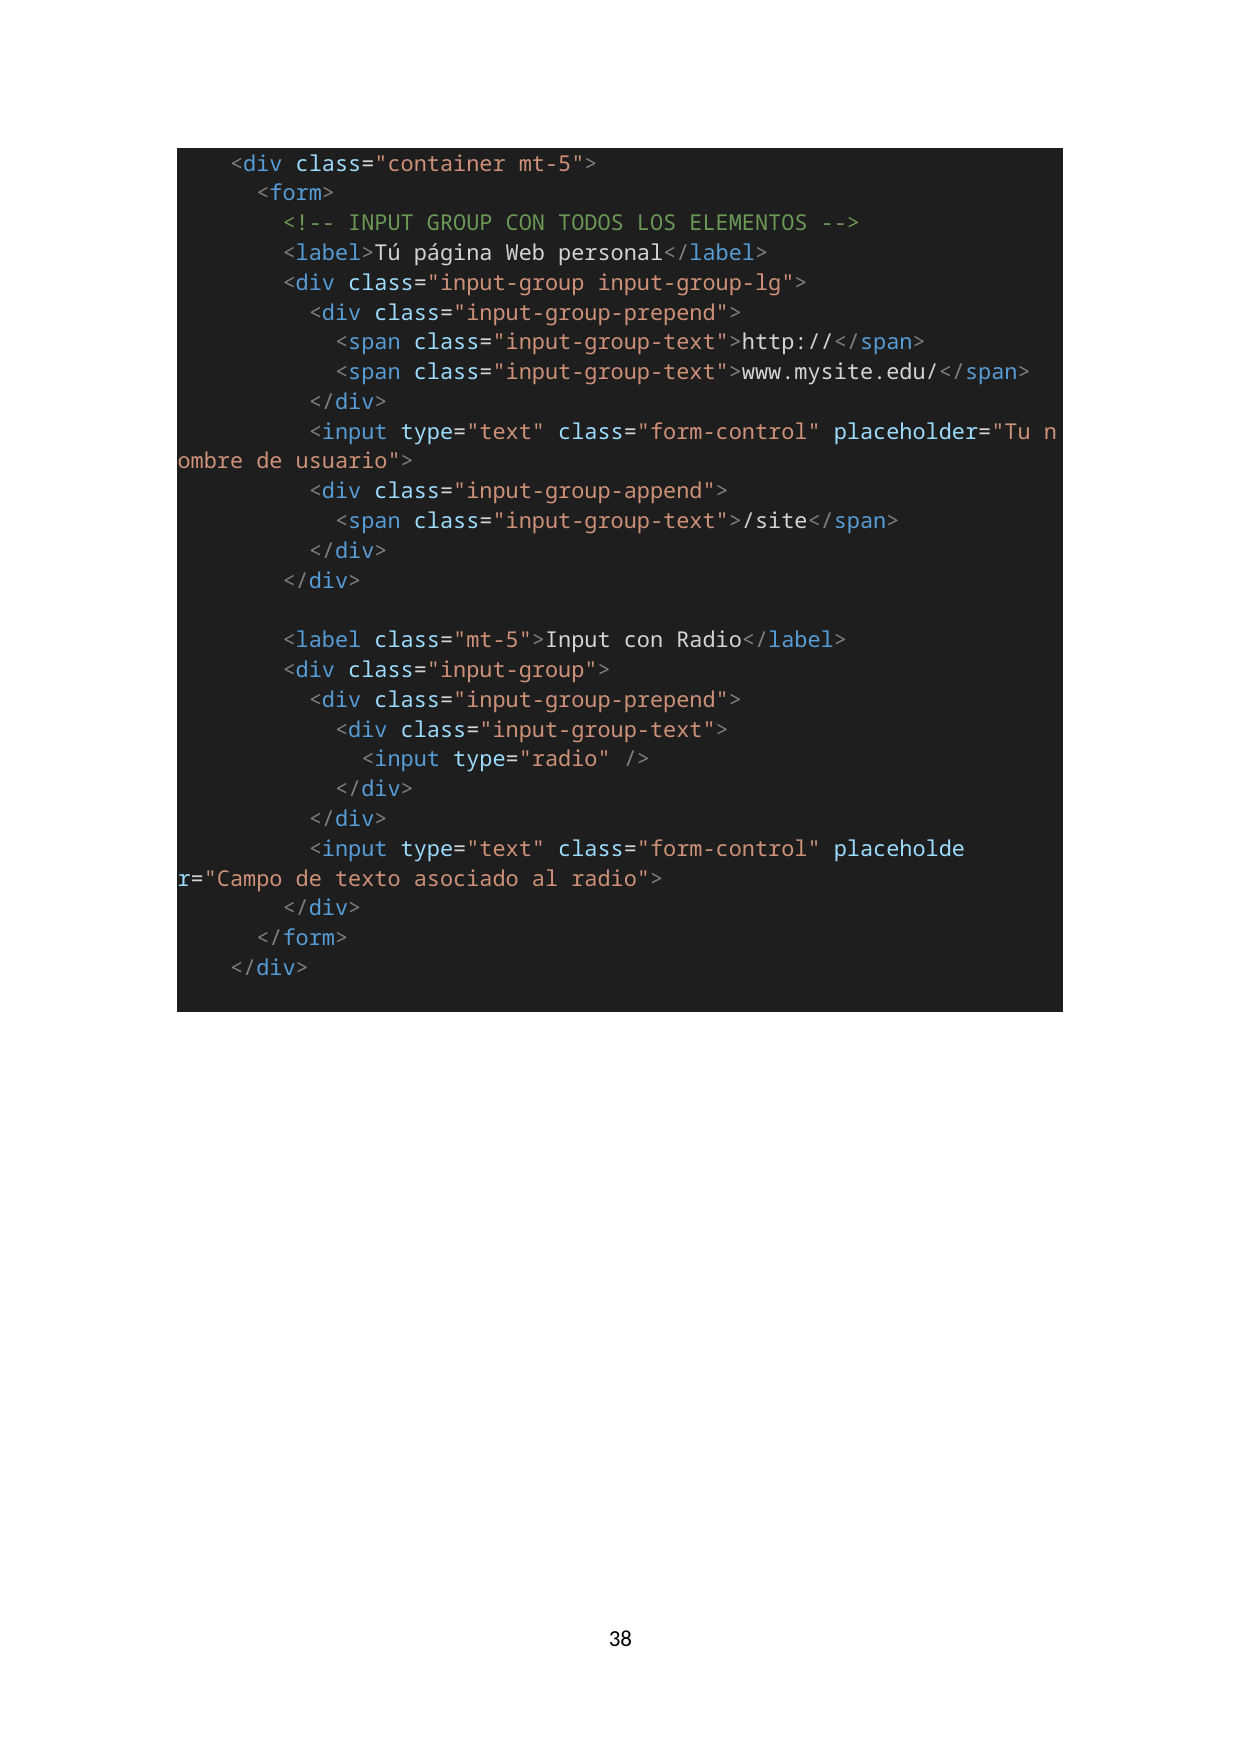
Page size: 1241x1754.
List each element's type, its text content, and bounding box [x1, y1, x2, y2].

text <!-- INPUT GROUP CON TODOS LOS ELEMENTOS --> [177, 207, 1063, 237]
text </form> [177, 922, 1063, 952]
text <span class="input-group-text">www.mysite.edu/</span> [177, 356, 1063, 386]
text <input type="text" class="form-control" placeholder="Campo de texto asociado al radio"> [177, 833, 1063, 892]
text <span class="input-group-text">/site</span> [177, 505, 1063, 535]
text <input type="radio" /> [177, 743, 1063, 773]
text <label>Tú página Web personal</label> [177, 237, 1063, 267]
text </div> [177, 386, 1063, 416]
text <div class="input-group-append"> [177, 475, 1063, 505]
text </div> [177, 773, 1063, 803]
text </div> [177, 803, 1063, 833]
text <div class="input-group-prepend"> [177, 684, 1063, 714]
text <span class="input-group-text">http://</span> [177, 326, 1063, 356]
text </div> [177, 565, 1063, 594]
text <form> [177, 177, 1063, 207]
text </div> [177, 535, 1063, 565]
text <input type="text" class="form-control" placeholder="Tu nombre de usuario"> [177, 416, 1063, 475]
text <div class="input-group input-group-lg"> [177, 267, 1063, 297]
text <div class="container mt-5"> [177, 148, 1063, 177]
text </div> [177, 892, 1063, 922]
text <label class="mt-5">Input con Radio</label> [177, 624, 1063, 654]
text <div class="input-group-prepend"> [177, 297, 1063, 326]
text </div> [177, 952, 1063, 982]
text <div class="input-group"> [177, 654, 1063, 684]
text <div class="input-group-text"> [177, 714, 1063, 743]
